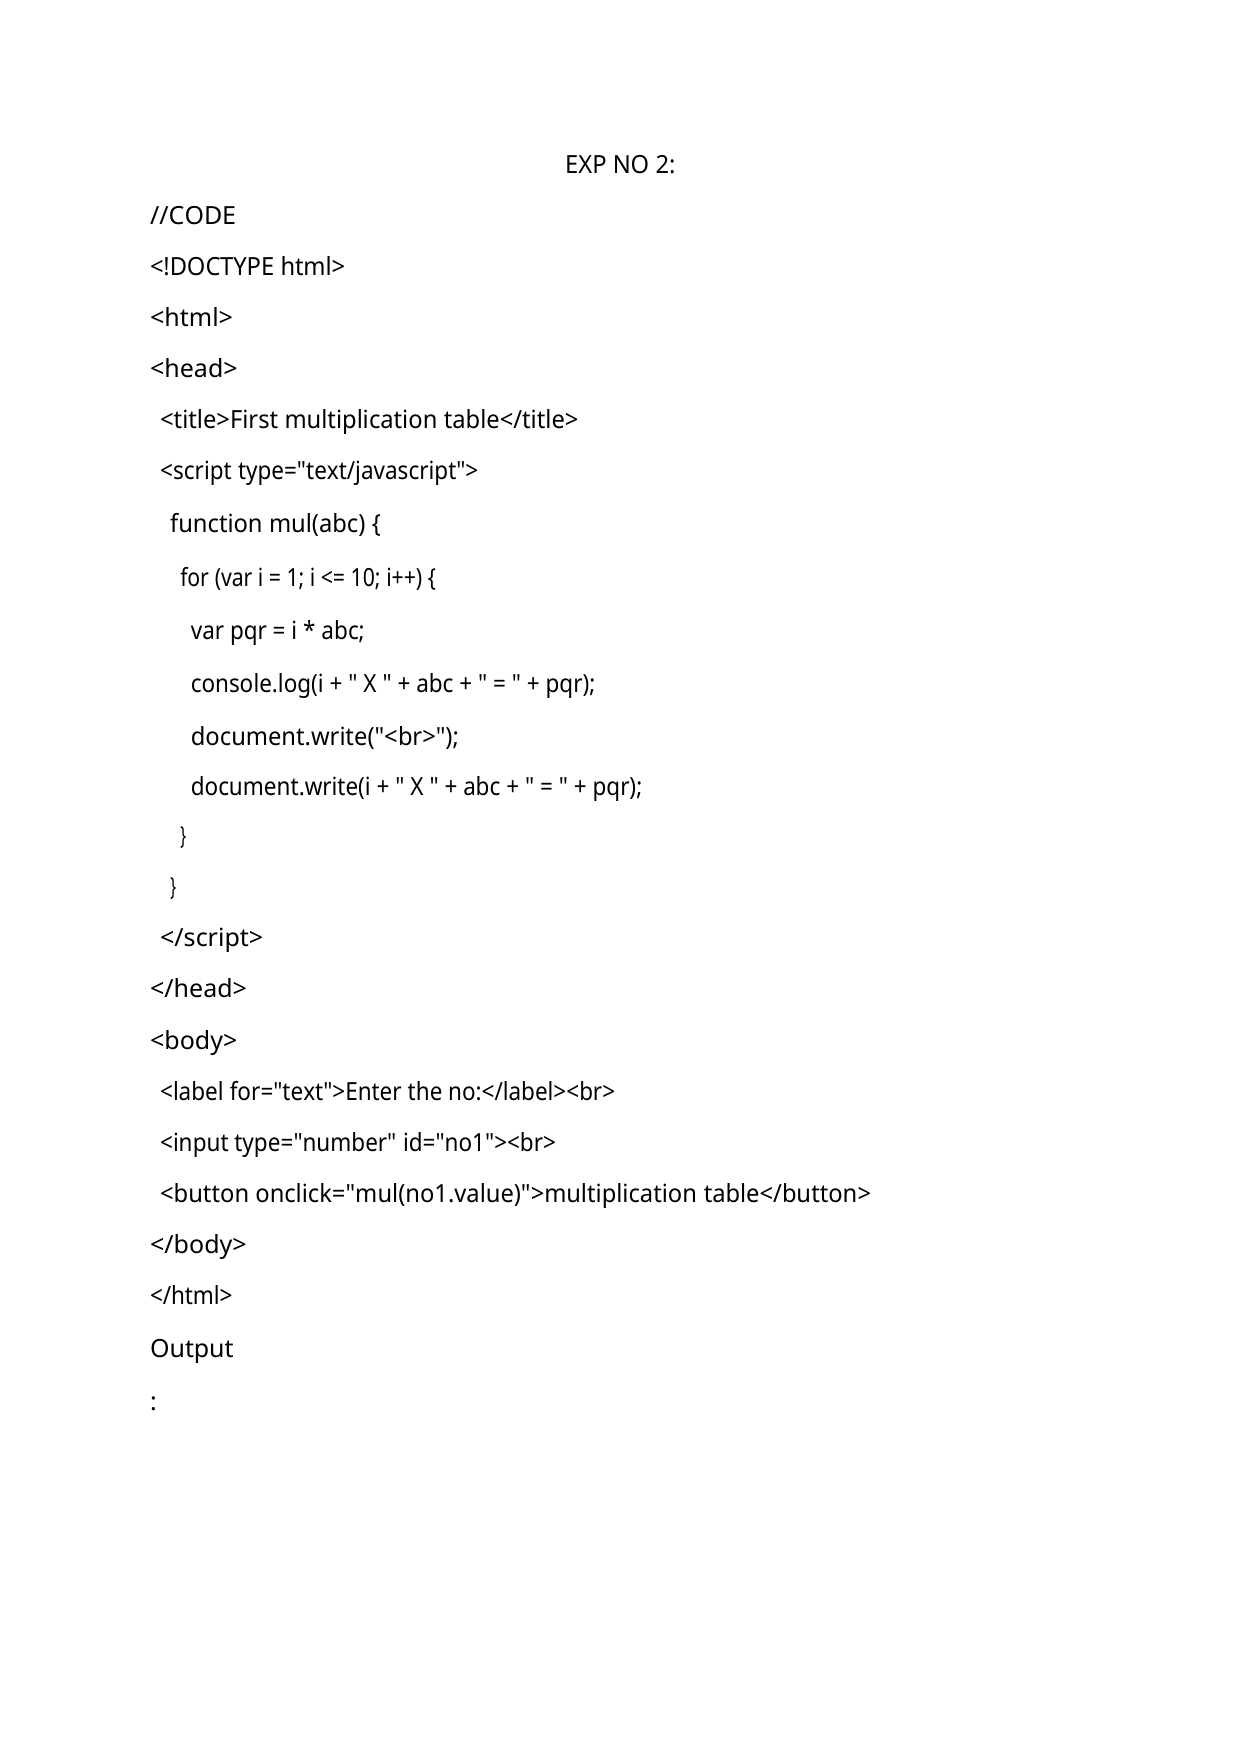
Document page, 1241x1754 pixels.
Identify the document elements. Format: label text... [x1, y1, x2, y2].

text } [180, 818, 1103, 852]
text } [170, 869, 1103, 903]
text </body> [150, 1226, 1103, 1260]
text <script type="text/javascript"> function mul(abc) { [160, 453, 555, 540]
text </script> [160, 920, 1103, 954]
text EXP NO 2: [142, 147, 1098, 181]
text <input type="number" id="no1"><br> [160, 1124, 1103, 1158]
text </head> [150, 971, 1103, 1005]
text <head> [150, 351, 1103, 385]
text <label for="text">Enter the no:</label><br> [160, 1073, 1103, 1107]
text <button onclick="mul(no1.value)">multiplication table</button> [160, 1175, 1103, 1209]
text for (var i = 1; i <= 10; i++) { var pqr = i * abc; [180, 559, 450, 646]
text //CODE [150, 198, 1103, 232]
text console.log(i + " X " + abc + " = " + pqr); document.write("<br>"); [191, 665, 598, 753]
text document.write(i + " X " + abc + " = " + pqr); [191, 772, 1103, 802]
text <html> [150, 300, 1103, 334]
text <title>First multiplication table</title> [160, 402, 1103, 436]
text <body> [150, 1022, 1103, 1056]
text <!DOCTYPE html> [150, 249, 1103, 283]
text </html> Output: [150, 1277, 236, 1418]
